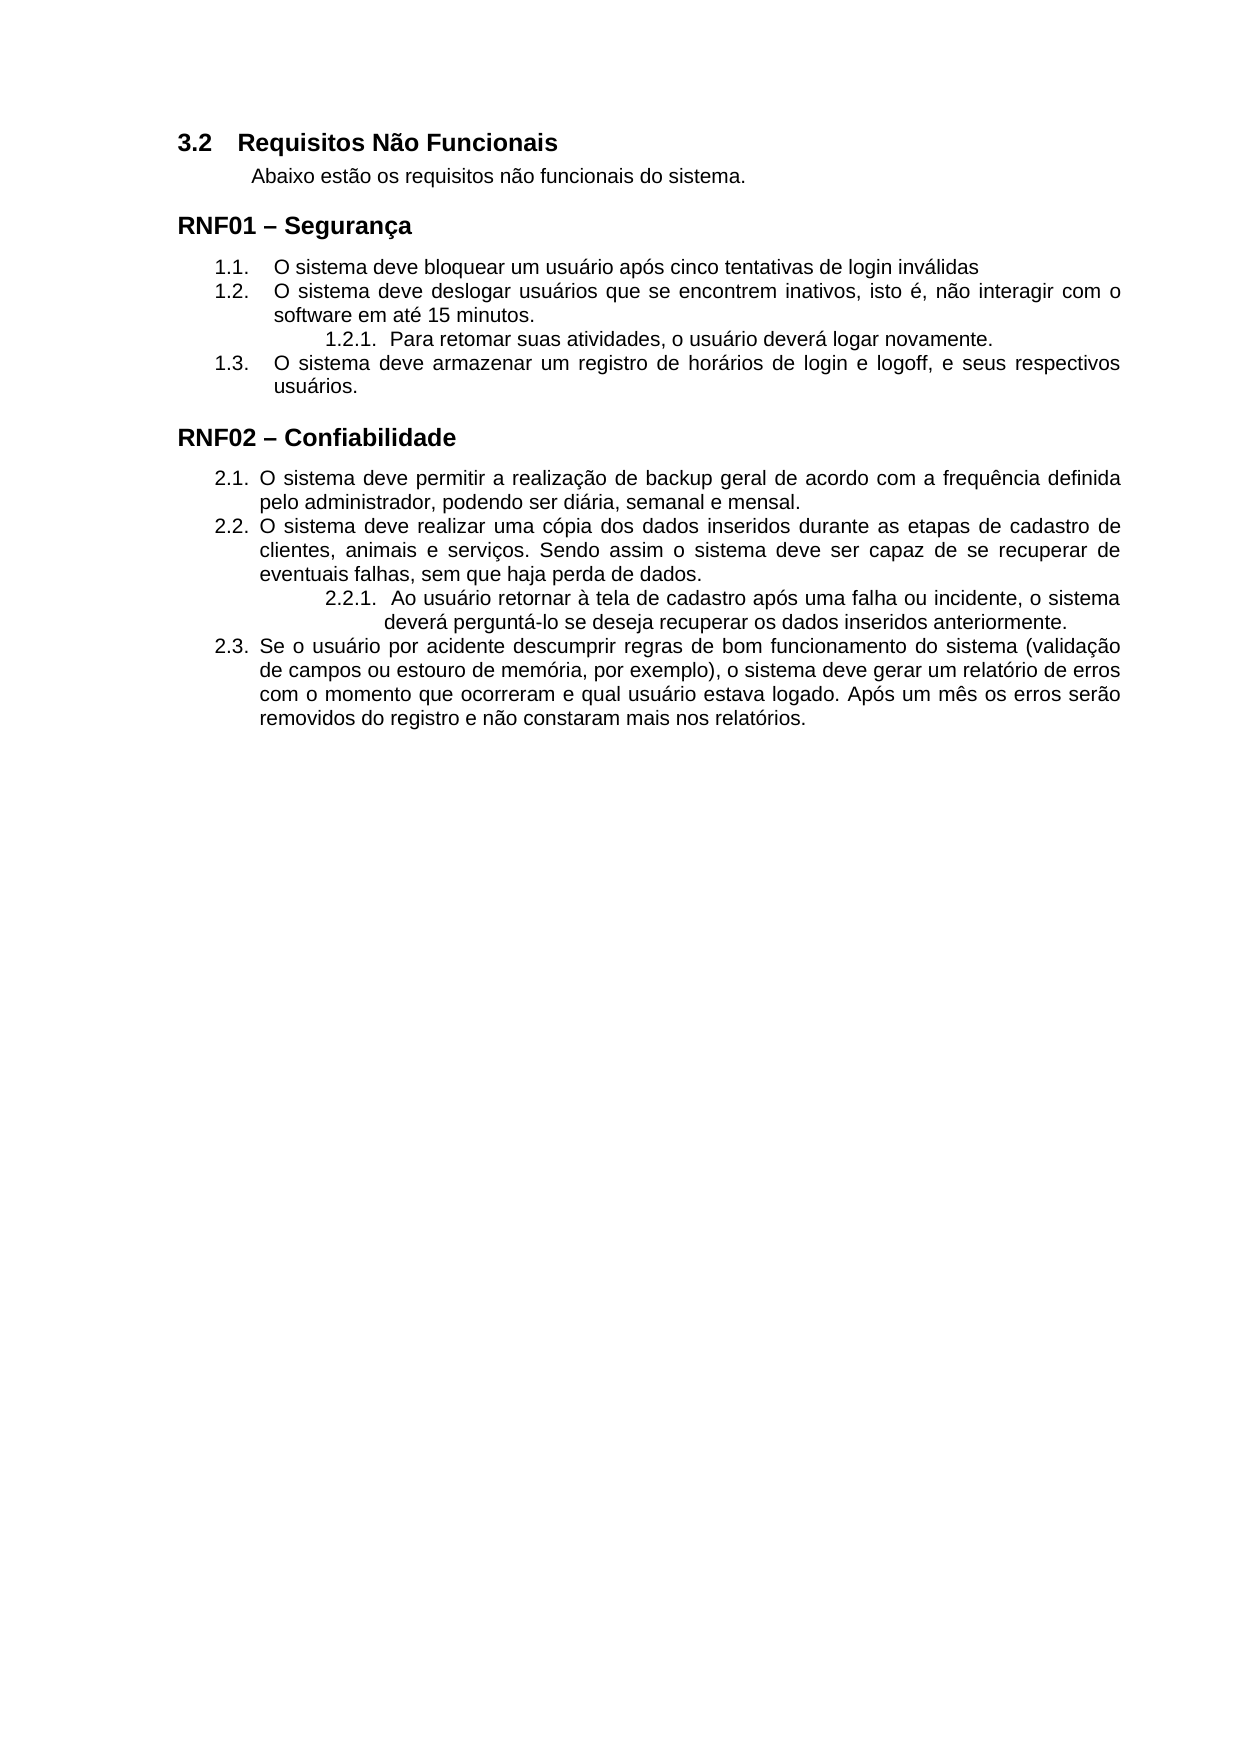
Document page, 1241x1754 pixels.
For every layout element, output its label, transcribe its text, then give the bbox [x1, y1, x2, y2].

text Abaixo estão os requisitos não funcionais do sistema. [177, 163, 1122, 187]
subtitle Requisitos Não Funcionais [177, 128, 1122, 157]
list Para retomar suas atividades, o usuário deverá logar novamente. [325, 326, 1112, 350]
list O sistema deve armazenar um registro de horários de login e logoff, e seus respectivos usuários. [214, 350, 1122, 398]
list O sistema deve bloquear um usuário após cinco tentativas de login inválidas [214, 254, 1122, 278]
list Se o usuário por acidente descumprir regras de bom funcionamento do sistema (validação de campos ou estouro de memória, por exemplo), o sistema deve gerar um relatório de erros com o momento que ocorreram e qual usuário estava logado. Após um mês os erros serão removidos do registro e não constaram mais nos relatórios. [214, 633, 1122, 729]
list Ao usuário retornar à tela de cadastro após uma falha ou incidente, o sistema deverá perguntá-lo se deseja recuperar os dados inseridos anteriormente. [325, 586, 1122, 633]
list O sistema deve permitir a realização de backup geral de acordo com a frequência definida pelo administrador, podendo ser diária, semanal e mensal. [214, 466, 1122, 514]
text RNF02 – Confiabilidade [177, 422, 1112, 451]
list O sistema deve realizar uma cópia dos dados inseridos durante as etapas de cadastro de clientes, animais e serviços. Sendo assim o sistema deve ser capaz de se recuperar de eventuais falhas, sem que haja perda de dados. [214, 514, 1122, 586]
text RNF01 – Segurança [177, 211, 1112, 240]
list O sistema deve deslogar usuários que se encontrem inativos, isto é, não interagir com o software em até 15 minutos. [214, 278, 1122, 326]
